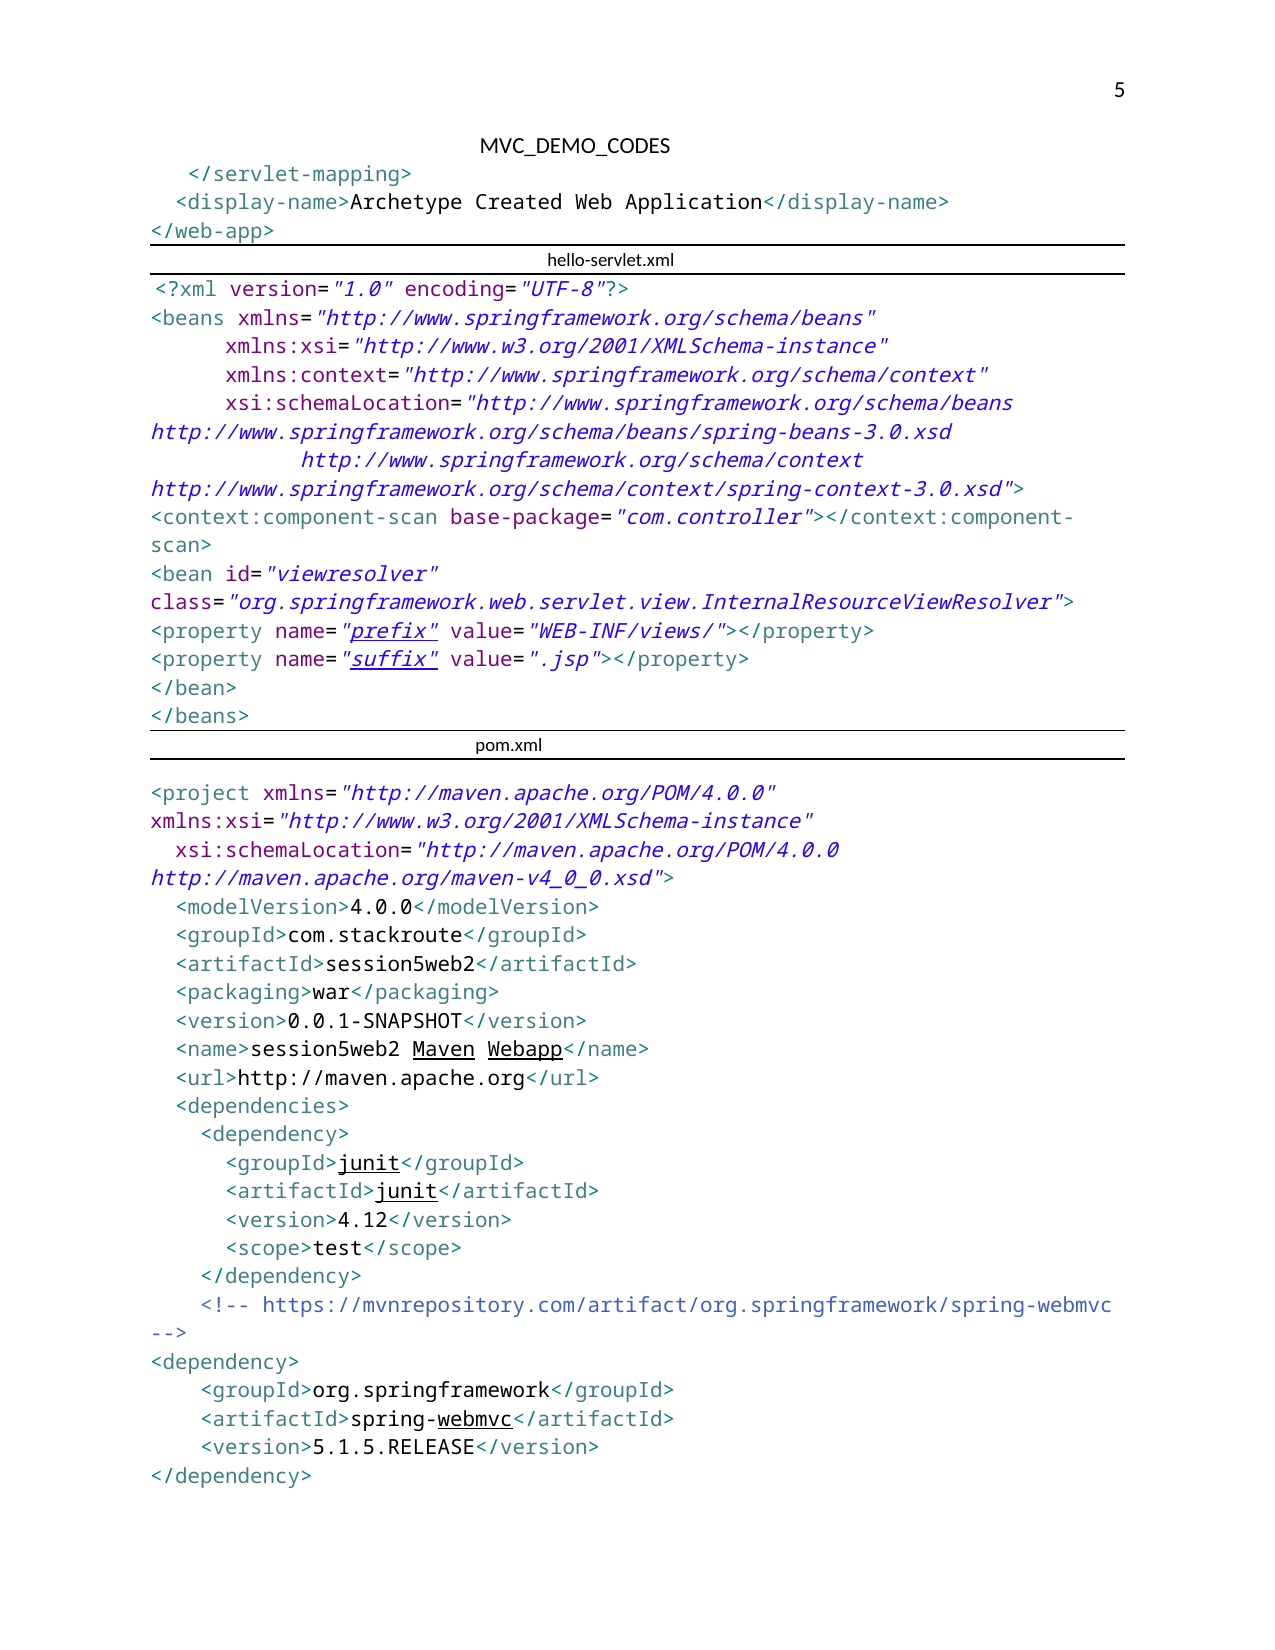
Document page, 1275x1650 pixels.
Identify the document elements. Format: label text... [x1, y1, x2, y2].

text xsi:schemaLocation="http://maven.apache.org/POM/4.0.0 http://maven.apache.org/maven-v4_0_0.xsd"> [150, 835, 1125, 892]
text <artifactId>spring-webmvc</artifactId> [150, 1404, 1125, 1432]
text <context:component-scan base-package="com.controller"></context:component-scan> [150, 502, 1125, 559]
text <dependency> [150, 1119, 1125, 1148]
text <!-- https://mvnrepository.com/artifact/org.springframework/spring-webmvc --> [150, 1290, 1125, 1347]
text </beans> [150, 701, 1125, 729]
text <display-name>Archetype Created Web Application</display-name> [150, 187, 1125, 216]
text hello-servlet.xml [150, 246, 1125, 273]
text <beans xmlns="http://www.springframework.org/schema/beans" [150, 303, 1125, 331]
text <version>5.1.5.RELEASE</version> [150, 1432, 1125, 1461]
text </bean> [150, 673, 1125, 701]
text xmlns:xsi="http://www.w3.org/2001/XMLSchema-instance" [150, 331, 1125, 360]
text http://www.springframework.org/schema/context http://www.springframework.org/schema/context/spring-context-3.0.xsd"> [150, 445, 1125, 502]
text </servlet-mapping> [150, 159, 1125, 187]
text <dependency> [150, 1347, 1125, 1375]
text <groupId>junit</groupId> [150, 1148, 1125, 1176]
text xsi:schemaLocation="http://www.springframework.org/schema/beans http://www.springframework.org/schema/beans/spring-beans-3.0.xsd [150, 388, 1125, 445]
text <artifactId>session5web2</artifactId> [150, 949, 1125, 977]
text <version>4.12</version> [150, 1205, 1125, 1233]
text </dependency> [150, 1262, 1125, 1290]
text <bean id="viewresolver" class="org.springframework.web.servlet.view.InternalResourceViewResolver"> [150, 559, 1125, 616]
text xmlns:context="http://www.springframework.org/schema/context" [150, 360, 1125, 388]
text <groupId>org.springframework</groupId> [150, 1375, 1125, 1404]
text <scope>test</scope> [150, 1233, 1125, 1262]
text </dependency> [150, 1461, 1125, 1489]
text <name>session5web2 Maven Webapp</name> [150, 1034, 1125, 1063]
text <property name="prefix" value="WEB-INF/views/"></property> [150, 616, 1125, 644]
text <modelVersion>4.0.0</modelVersion> [150, 892, 1125, 920]
text pom.xml [150, 731, 1125, 758]
text </web-app> [150, 216, 1125, 244]
text <version>0.0.1-SNAPSHOT</version> [150, 1006, 1125, 1034]
text <packaging>war</packaging> [150, 977, 1125, 1006]
text <property name="suffix" value=".jsp"></property> [150, 644, 1125, 673]
text <project xmlns="http://maven.apache.org/POM/4.0.0" xmlns:xsi="http://www.w3.org/2001/XMLSchema-instance" [150, 778, 1125, 835]
text <dependencies> [150, 1091, 1125, 1119]
text <?xml version="1.0" encoding="UTF-8"?> [150, 275, 1125, 303]
text <url>http://maven.apache.org</url> [150, 1063, 1125, 1091]
text <artifactId>junit</artifactId> [150, 1176, 1125, 1205]
text <groupId>com.stackroute</groupId> [150, 920, 1125, 949]
